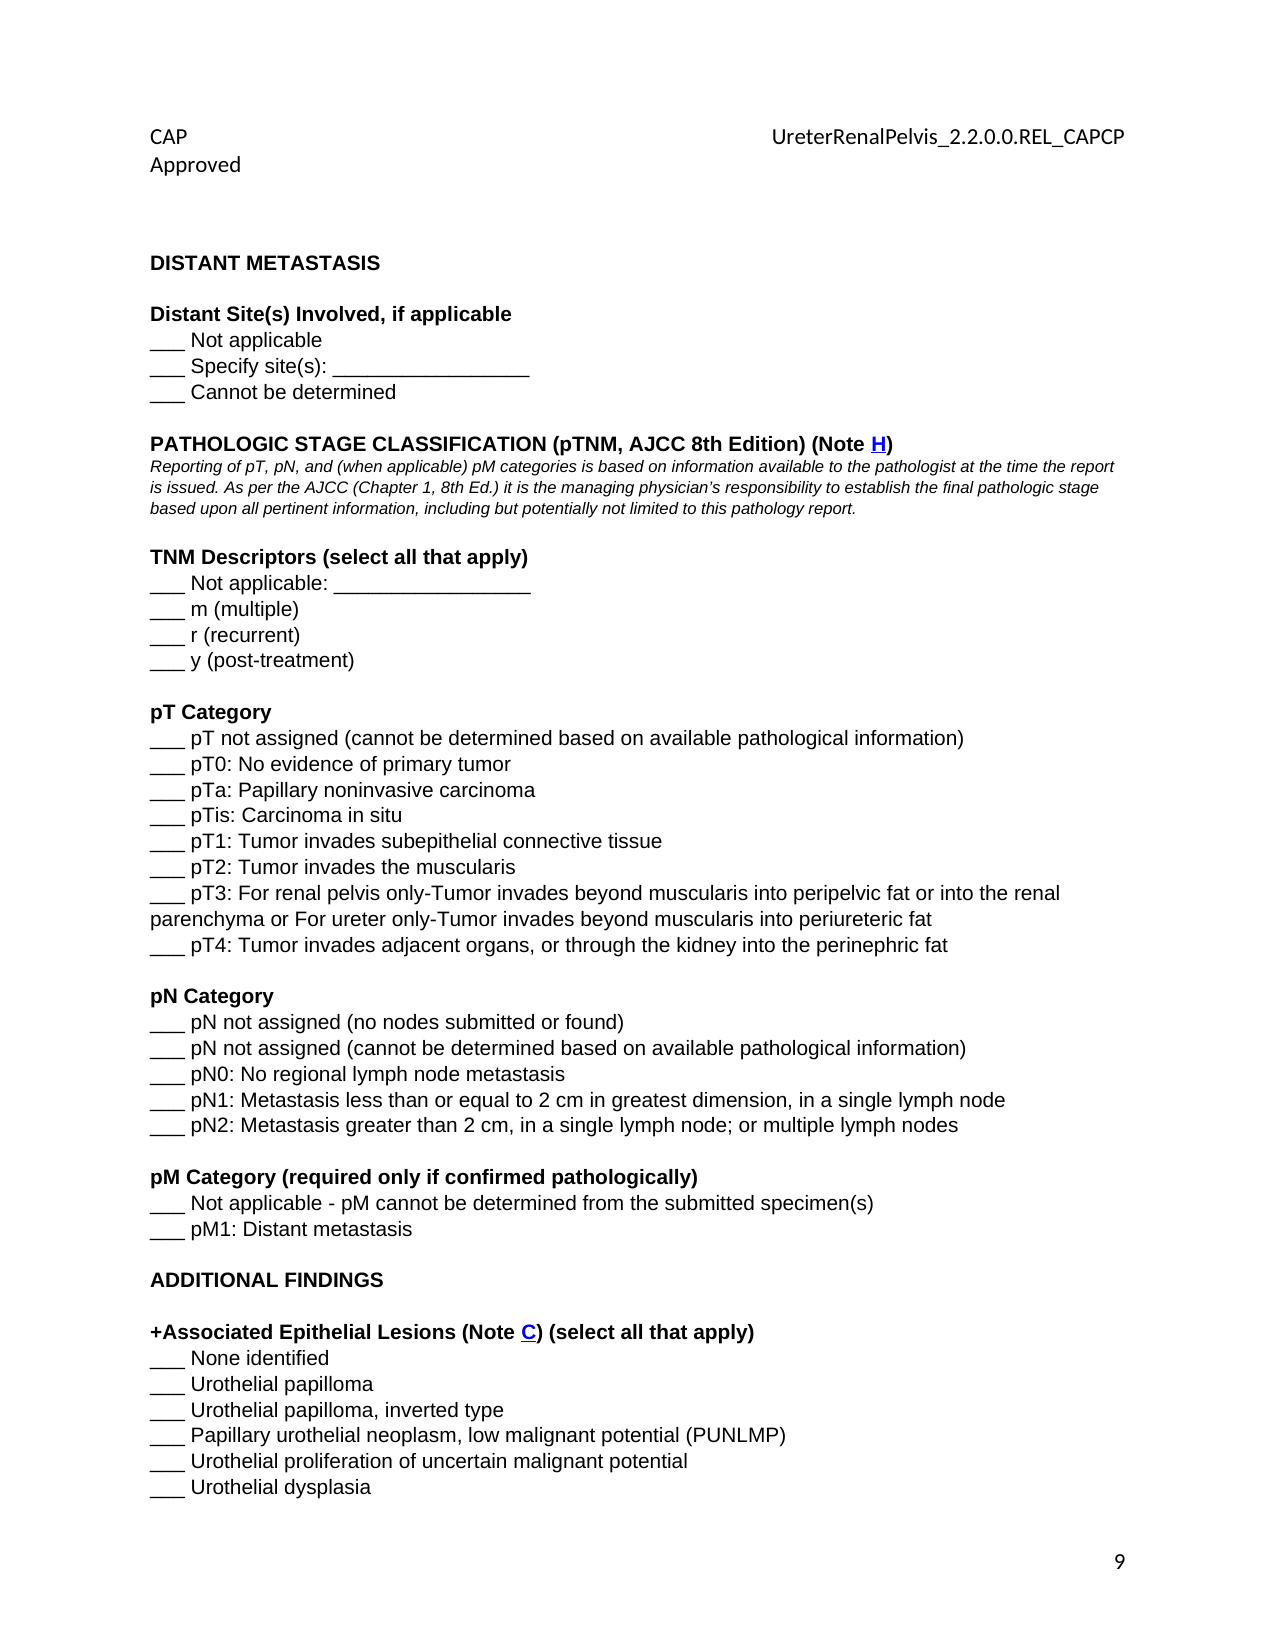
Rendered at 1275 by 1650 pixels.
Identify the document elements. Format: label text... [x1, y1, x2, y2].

text ___ pTis: Carcinoma in situ [150, 803, 1125, 827]
text ___ None identified [150, 1346, 1125, 1370]
text ___ pN not assigned (no nodes submitted or found) [150, 1010, 1125, 1034]
text ___ Urothelial papilloma, inverted type [150, 1397, 1125, 1421]
text PATHOLOGIC STAGE CLASSIFICATION (pTNM, AJCC 8th Edition) (Note H) [150, 431, 1125, 455]
text ___ Urothelial papilloma [150, 1372, 1125, 1396]
text ___ Papillary urothelial neoplasm, low malignant potential (PUNLMP) [150, 1423, 1125, 1447]
text TNM Descriptors (select all that apply) [150, 545, 1125, 569]
text ___ pN not assigned (cannot be determined based on available pathological information) [150, 1036, 1125, 1060]
text ___ pT4: Tumor invades adjacent organs, or through the kidney into the perinephric fat [150, 932, 1125, 956]
text Distant Site(s) Involved, if applicable [150, 302, 1125, 326]
text ___ pN2: Metastasis greater than 2 cm, in a single lymph node; or multiple lymph nodes [150, 1113, 1125, 1137]
text ADDITIONAL FINDINGS [150, 1268, 1125, 1292]
text ___ Specify site(s): _________________ [150, 354, 1125, 378]
text ___ m (multiple) [150, 597, 1125, 621]
text ___ Not applicable [150, 328, 1125, 352]
text ___ y (post-treatment) [150, 648, 1125, 672]
text ___ pN1: Metastasis less than or equal to 2 cm in greatest dimension, in a single lymph node [150, 1087, 1125, 1111]
text ___ pT2: Tumor invades the muscularis [150, 855, 1125, 879]
text ___ pT3: For renal pelvis only-Tumor invades beyond muscularis into peripelvic fat or into the renal parenchyma or For ureter only-Tumor invades beyond muscularis into periureteric fat [150, 881, 1125, 931]
text +Associated Epithelial Lesions (Note C) (select all that apply) [150, 1320, 1125, 1344]
text ___ pT1: Tumor invades subepithelial connective tissue [150, 829, 1125, 853]
text pN Category [150, 984, 1125, 1008]
text DISTANT METASTASIS [150, 251, 1125, 274]
text pT Category [150, 700, 1125, 724]
text ___ Cannot be determined [150, 380, 1125, 404]
text Reporting of pT, pN, and (when applicable) pM categories is based on information available to the pathologist at the time the report is issued. As per the AJCC (Chapter 1, 8th Ed.) it is the managing physician’s responsibility to establish the final pathologic stage based upon all pertinent information, including but potentially not limited to this pathology report. [150, 457, 1125, 518]
text ___ r (recurrent) [150, 622, 1125, 646]
text ___ pTa: Papillary noninvasive carcinoma [150, 777, 1125, 801]
text pM Category (required only if confirmed pathologically) [150, 1165, 1125, 1189]
text ___ Urothelial dysplasia [150, 1475, 1125, 1499]
text ___ Urothelial proliferation of uncertain malignant potential [150, 1449, 1125, 1473]
text ___ pT0: No evidence of primary tumor [150, 752, 1125, 776]
text ___ pM1: Distant metastasis [150, 1217, 1125, 1241]
text ___ pN0: No regional lymph node metastasis [150, 1062, 1125, 1086]
text ___ Not applicable: _________________ [150, 571, 1125, 595]
text ___ Not applicable - pM cannot be determined from the submitted specimen(s) [150, 1191, 1125, 1215]
text ___ pT not assigned (cannot be determined based on available pathological information) [150, 726, 1125, 750]
